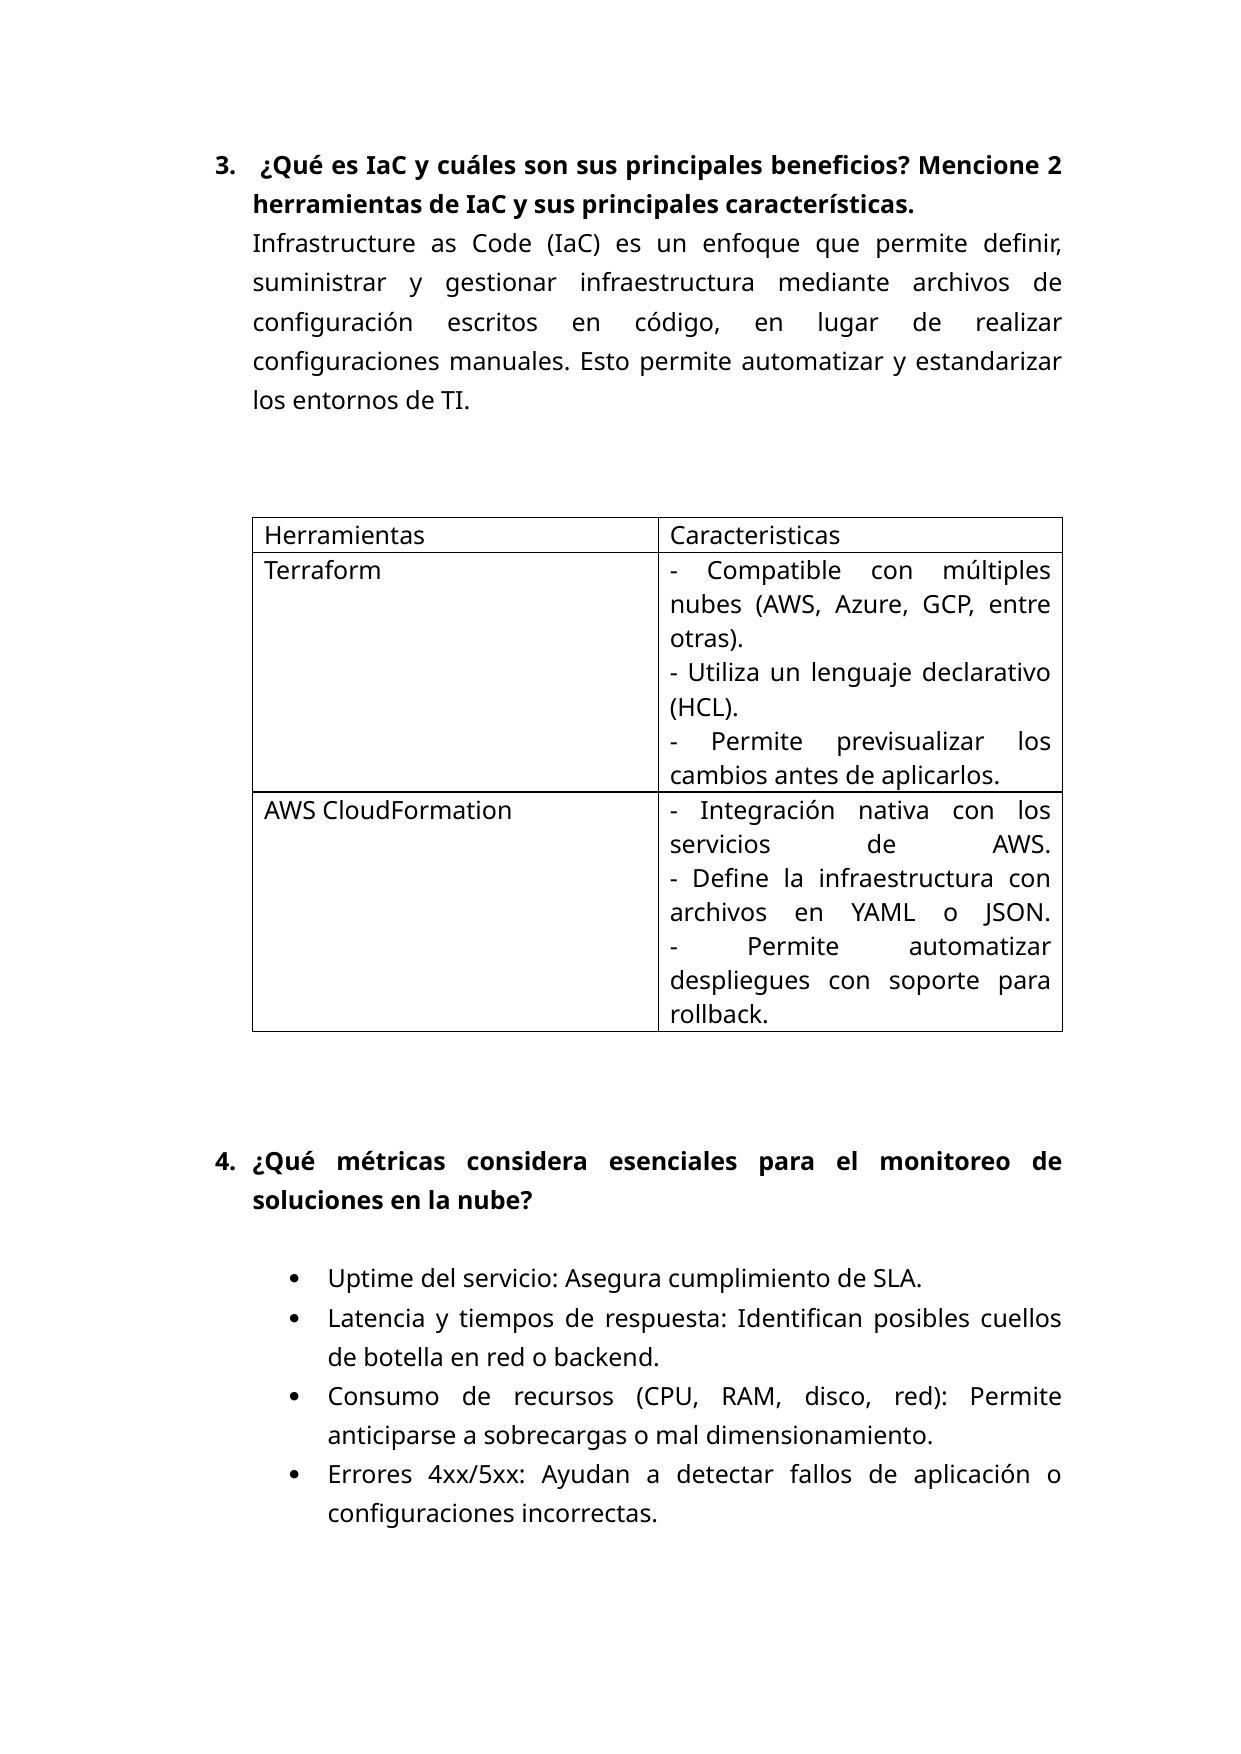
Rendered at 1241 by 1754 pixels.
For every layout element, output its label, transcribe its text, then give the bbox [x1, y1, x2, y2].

table_cell Terraform [253, 553, 658, 791]
table_header Caracteristicas [659, 518, 1062, 552]
list Latencia y tiempos de respuesta: Identifican posibles cuellos de botella en red o backend. [290, 1300, 1063, 1373]
table_cell AWS CloudFormation [253, 793, 658, 1031]
list Uptime del servicio: Asegura cumplimiento de SLA. [290, 1261, 1063, 1295]
table_cell - Compatible con múltiples nubes (AWS, Azure, GCP, entre otras). - Utiliza un lenguaje declarativo (HCL). - Permite previsualizar los cambios antes de aplicarlos. [659, 553, 1062, 791]
table_header Herramientas [253, 518, 658, 552]
table_cell - Integración nativa con los servicios de AWS. - Define la infraestructura con archivos en YAML o JSON. - Permite automatizar despliegues con soporte para rollback. [659, 793, 1062, 1031]
list ¿Qué es IaC y cuáles son sus principales beneficios? Mencione 2 herramientas de IaC y sus principales características. [215, 148, 1063, 221]
list Infrastructure as Code (IaC) es un enfoque que permite definir, suministrar y gestionar infraestructura mediante archivos de configuración escritos en código, en lugar de realizar configuraciones manuales. Esto permite automatizar y estandarizar los entornos de TI. [252, 226, 1063, 417]
list Errores 4xx/5xx: Ayudan a detectar fallos de aplicación o configuraciones incorrectas. [290, 1457, 1063, 1530]
list Consumo de recursos (CPU, RAM, disco, red): Permite anticiparse a sobrecargas o mal dimensionamiento. [290, 1378, 1063, 1452]
list ¿Qué métricas considera esenciales para el monitoreo de soluciones en la nube? [215, 1143, 1063, 1217]
